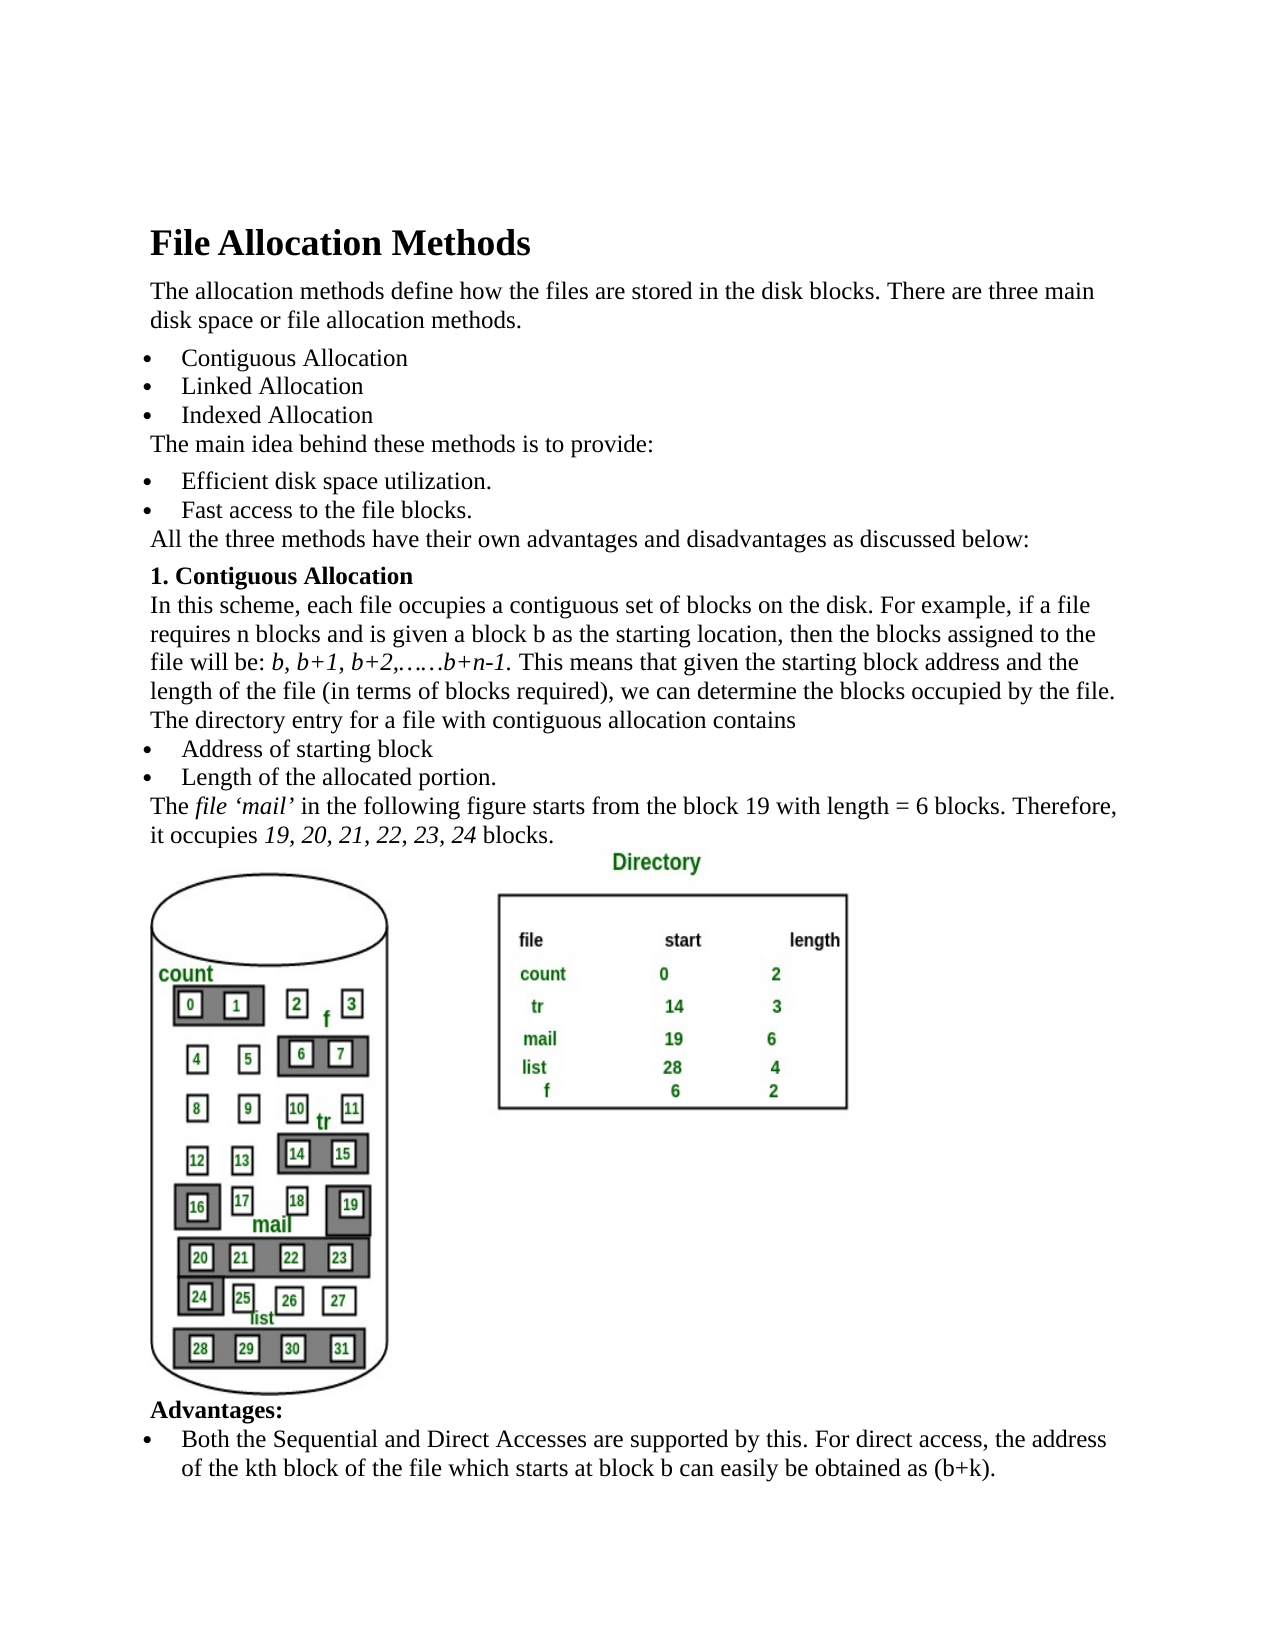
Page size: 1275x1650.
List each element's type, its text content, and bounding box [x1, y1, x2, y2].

text The allocation methods define how the files are stored in the disk blocks. There are three main disk space or file allocation methods. [150, 276, 1125, 334]
list Length of the allocated portion. [143, 762, 1125, 791]
list Address of starting block [143, 734, 1125, 762]
list Indexed Allocation [143, 400, 1125, 429]
text File Allocation Methods [150, 220, 1125, 263]
text The main idea behind these methods is to provide: [150, 429, 1125, 458]
list Fast access to the file blocks. [143, 495, 1125, 524]
list Efficient disk space utilization. [143, 466, 1125, 495]
list Contiguous Allocation [143, 343, 1125, 371]
text The file ‘mail’ in the following figure starts from the block 19 with length = 6 blocks. Therefore, it occupies 19, 20, 21, 22, 23, 24 blocks. [150, 791, 1125, 849]
list Both the Sequential and Direct Accesses are supported by this. For direct access, the address of the kth block of the file which starts at block b can easily be obtained as (b+k). [143, 1424, 1125, 1481]
list Linked Allocation [143, 371, 1125, 400]
picture [150, 848, 854, 1396]
text In this scheme, each file occupies a contiguous set of blocks on the disk. For example, if a file requires n blocks and is given a block b as the starting location, then the blocks assigned to the file will be: b, b+1, b+2,……b+n-1. This means that given the starting block address and the length of the file (in terms of blocks required), we can determine the blocks occupied by the file. The directory entry for a file with contiguous allocation contains [150, 590, 1125, 734]
text 1. Contiguous Allocation [150, 561, 1125, 590]
text All the three methods have their own advantages and disadvantages as discussed below: [150, 524, 1125, 552]
